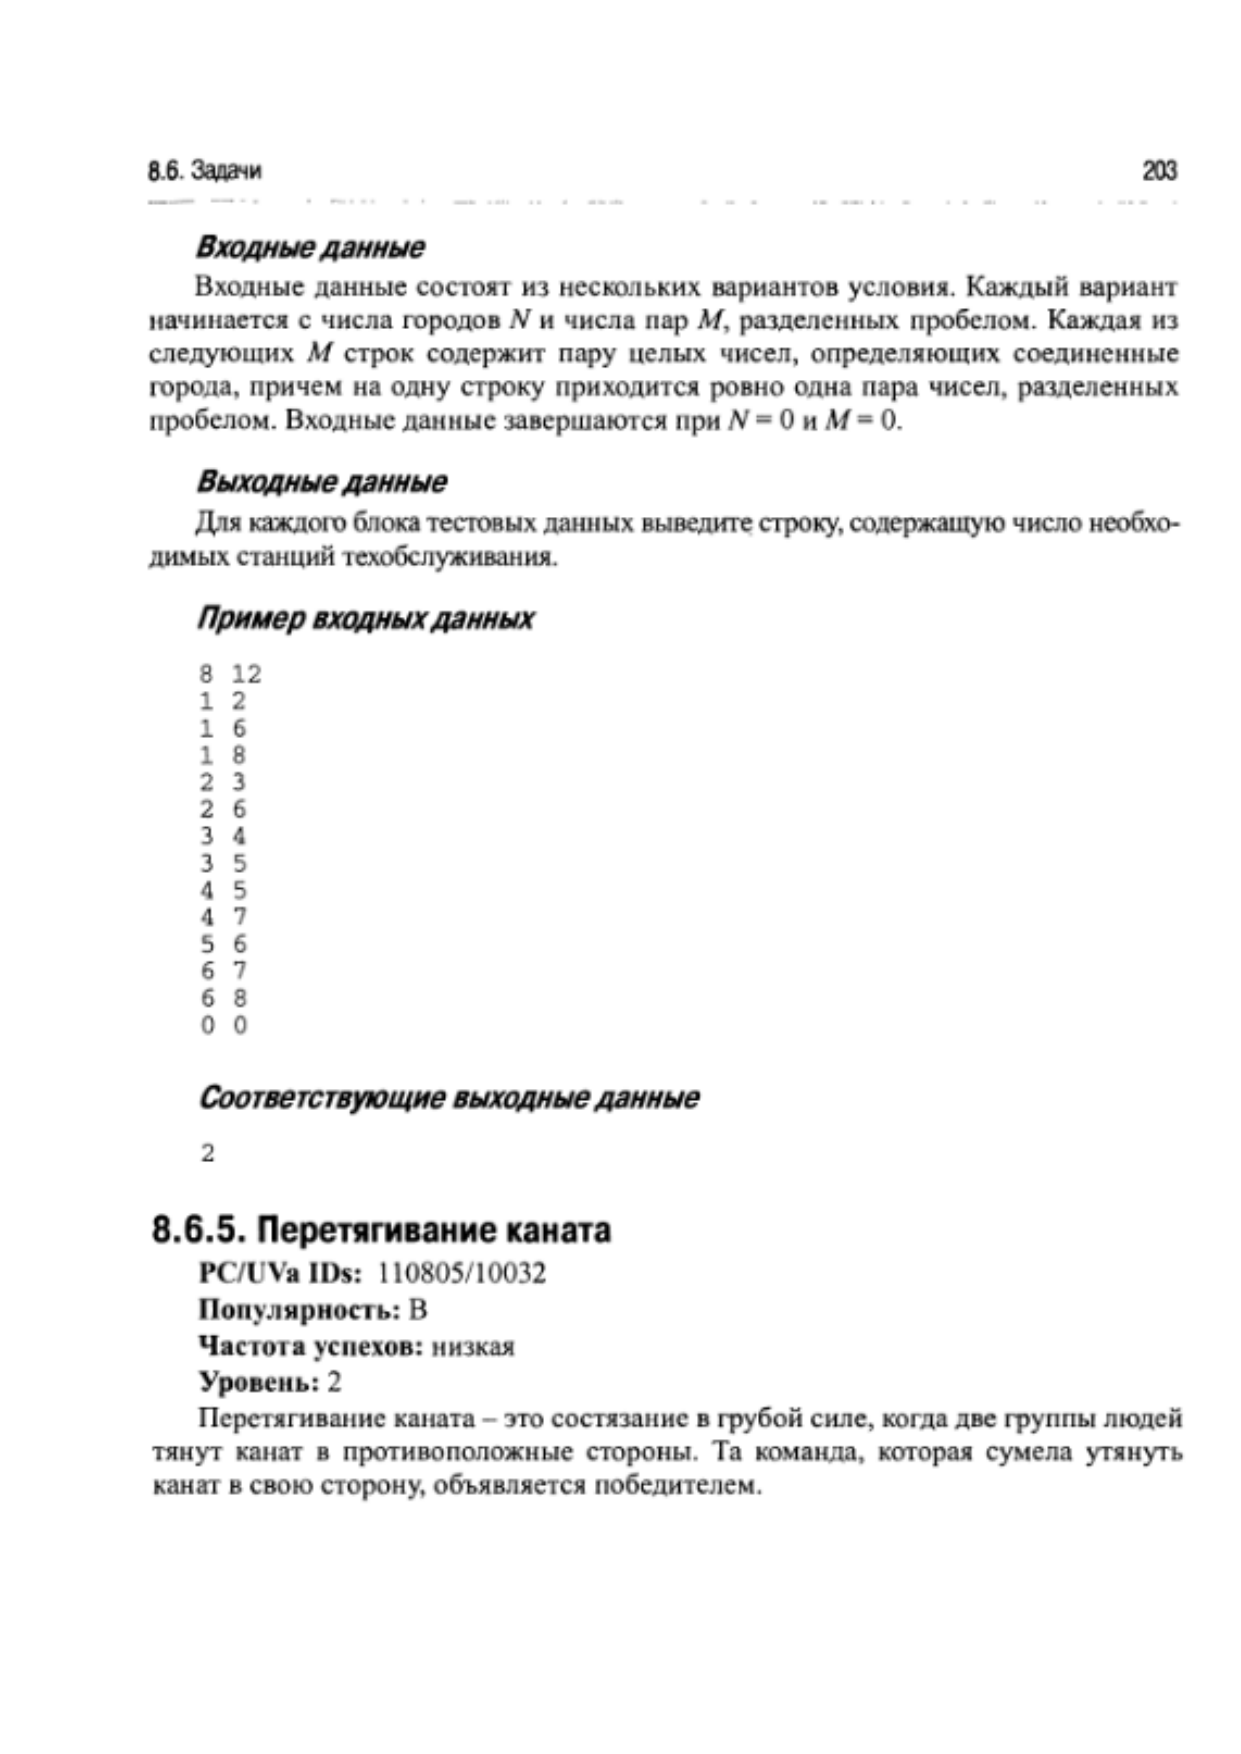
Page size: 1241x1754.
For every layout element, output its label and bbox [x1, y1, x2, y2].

picture [118, 118, 1220, 1547]
